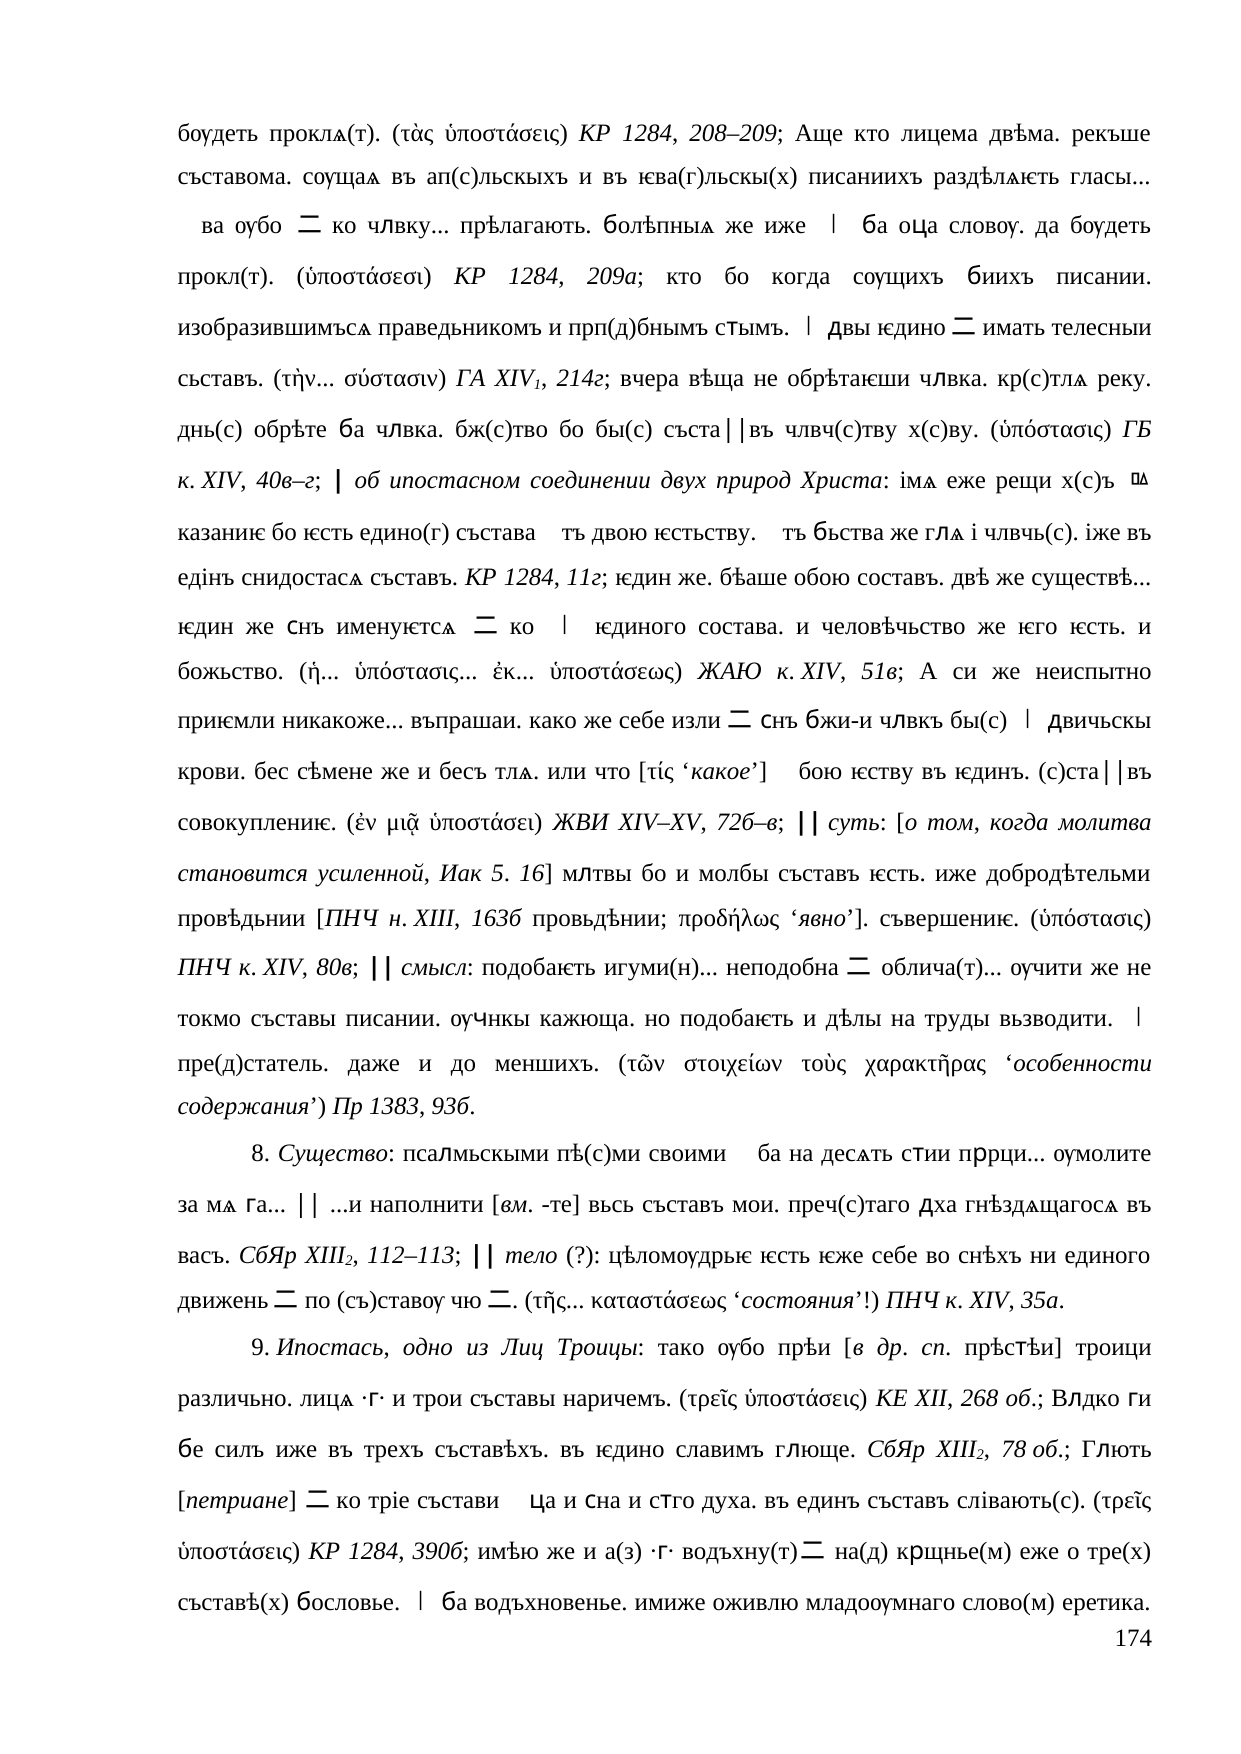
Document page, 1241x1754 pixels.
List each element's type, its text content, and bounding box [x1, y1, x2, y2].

text 8. Существо: псалмьскыми пѣ(с)ми своими ㆏ба на десѧть стии пррци... ѹмолите за мѧ га... || ...и наполнити [вм. -те] вьсь съставъ мои. преч(с)таго дха гнѣздѧщагосѧ въ васъ. СбЯр XIII2, 112–113; || тело (?): цѣломѹдрьѥ ѥсть ѥже себе во снѣхъ ни единого движень㆓ по (съ)ставѹ чю㆓. (τῆς... καταστάσεως ‘состояния’!) ПНЧ к. XIV, 35а. [177, 1134, 1152, 1314]
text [177, 118, 1152, 1120]
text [177, 1328, 1152, 1617]
